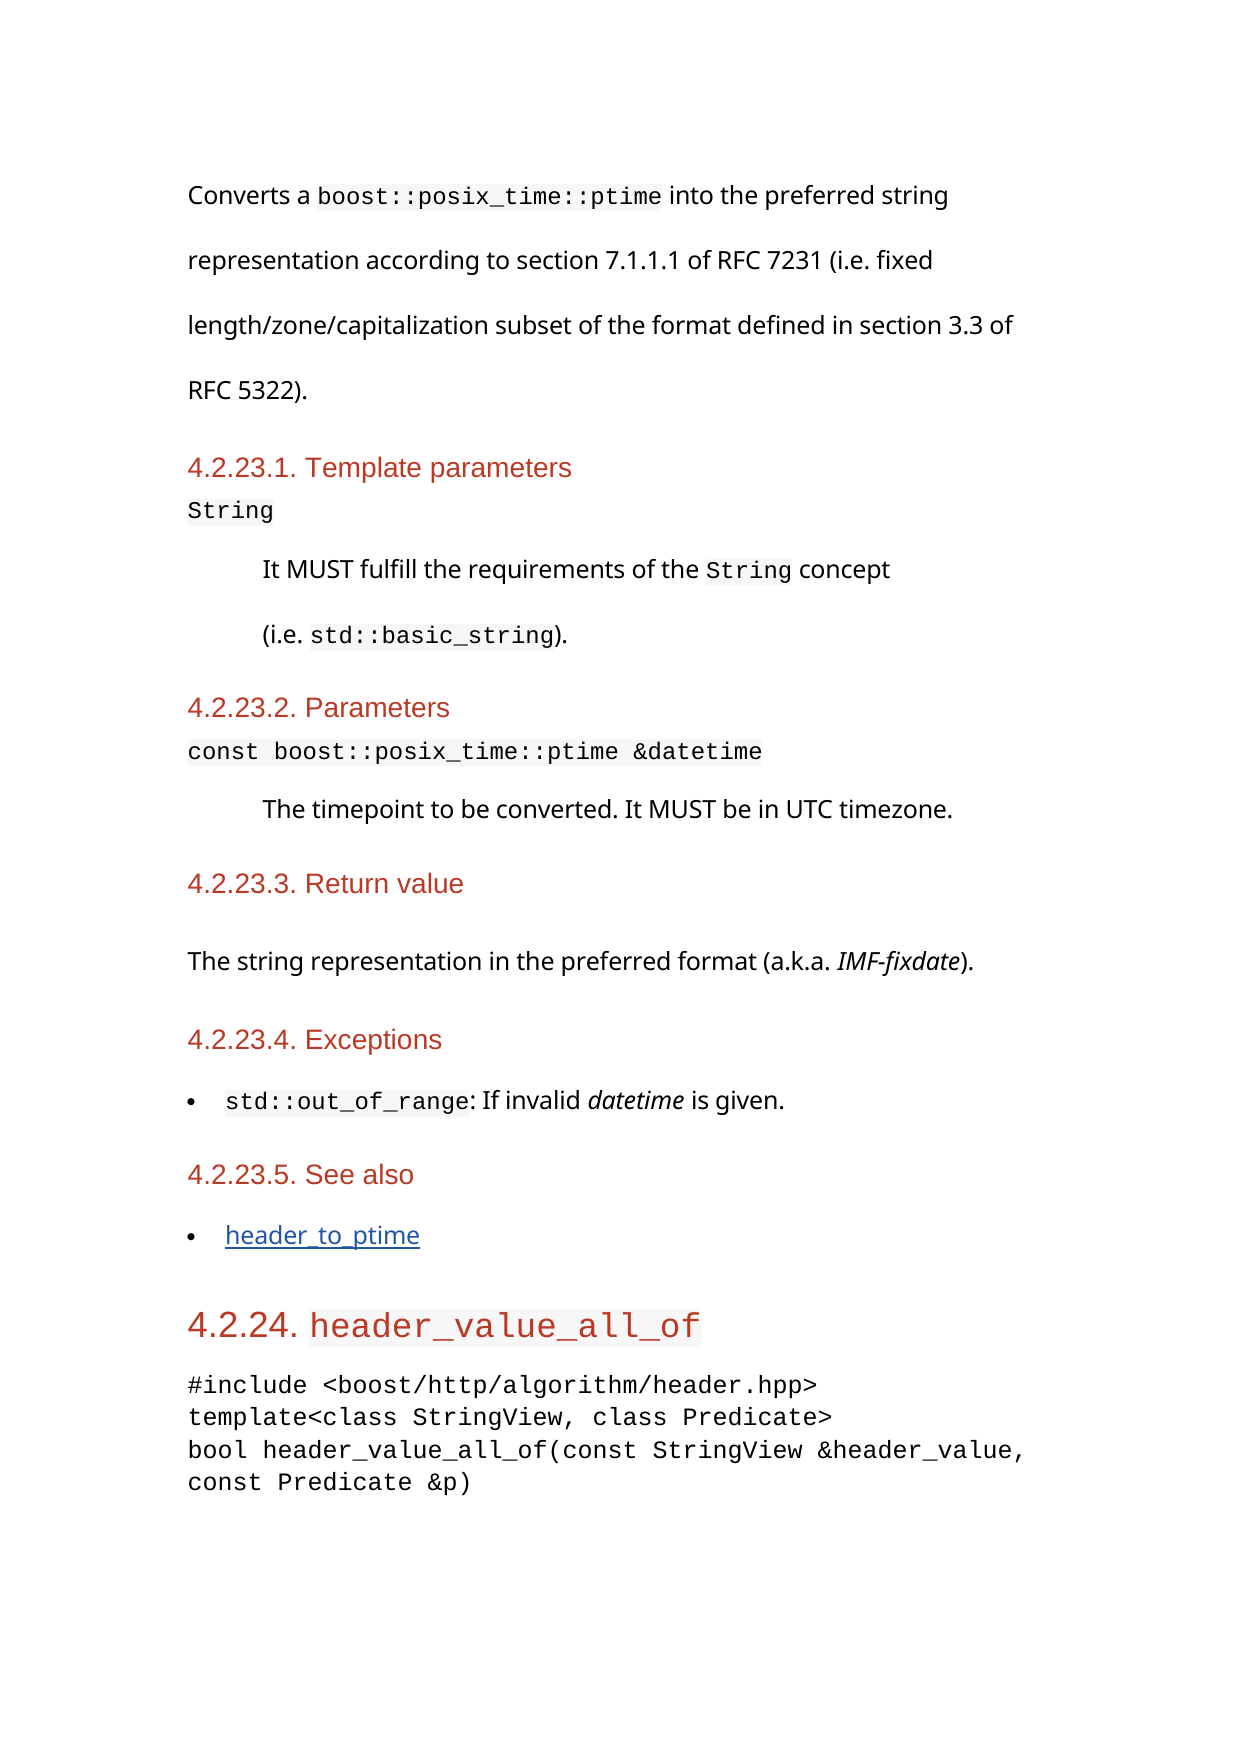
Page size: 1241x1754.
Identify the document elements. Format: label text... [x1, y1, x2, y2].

text 4.2.23.4. Exceptions [187, 1023, 1053, 1055]
text bool header_value_all_of(const StringView &header_value, const Predicate &p) [187, 1435, 1053, 1500]
text #include <boost/http/algorithm/header.hpp> [187, 1370, 1053, 1403]
text template<class StringView, class Predicate> [187, 1403, 1053, 1435]
list std::out_of_range: If invalid datetime is given. [187, 1068, 1053, 1133]
text 4.2.23.2. Parameters [187, 691, 1053, 724]
text The timepoint to be converted. It MUST be in UTC timezone. [262, 777, 1053, 842]
list header_to_ptime [187, 1203, 1053, 1268]
text The string representation in the preferred format (a.k.a. IMF-fixdate). [187, 928, 1053, 993]
text 4.2.24. header_value_all_of [187, 1293, 1053, 1358]
text 4.2.23.1. Template parameters [187, 451, 1053, 484]
text String [187, 496, 1053, 529]
text It MUST fulfill the requirements of the String concept (i.e. std::basic_string). [262, 536, 1053, 666]
text const boost::posix_time::ptime &datetime [187, 736, 1053, 769]
text 4.2.23.5. See also [187, 1158, 1053, 1190]
text Converts a boost::posix_time::ptime into the preferred string representation according to section 7.1.1.1 of RFC 7231 (i.e. fixed length/zone/capitalization subset of the format defined in section 3.3 of RFC 5322). [187, 162, 1053, 422]
text 4.2.23.3. Return value [187, 867, 1053, 899]
